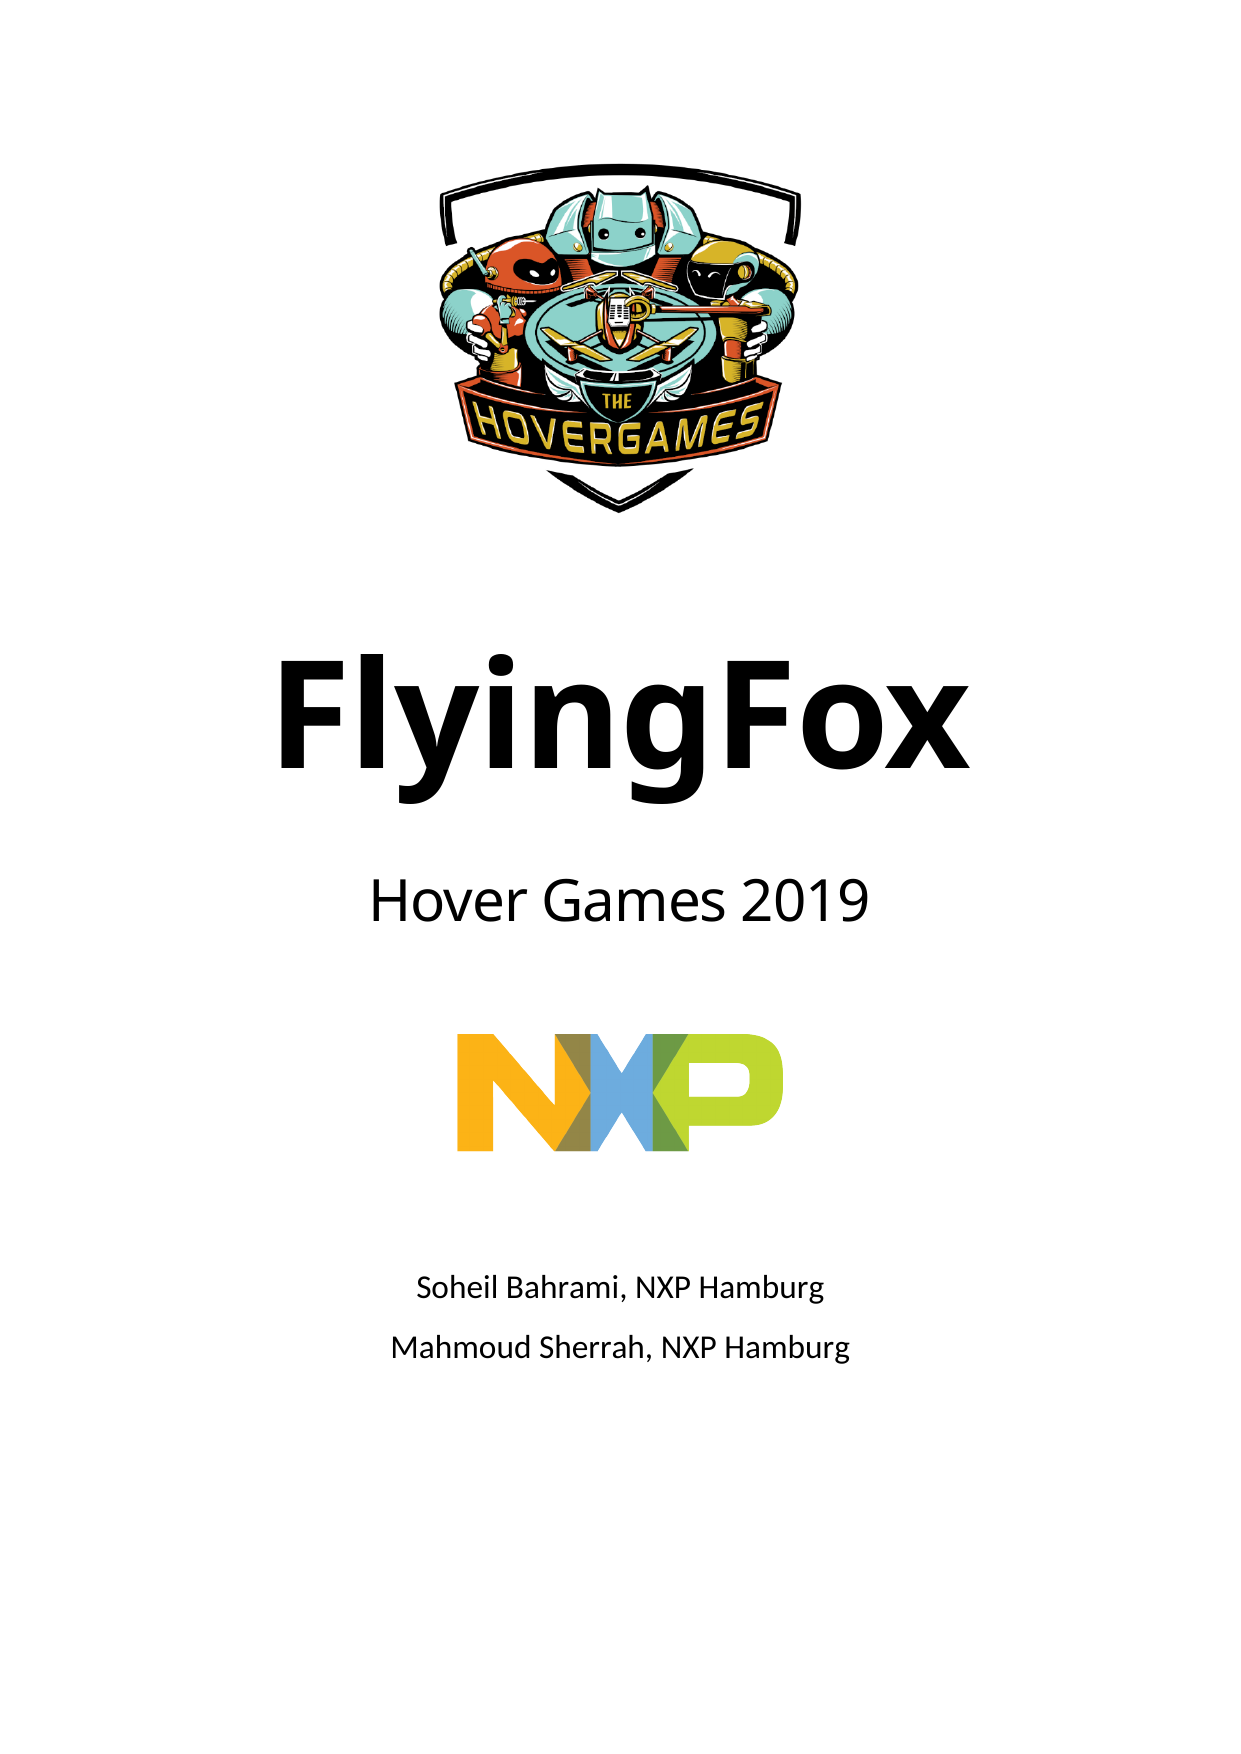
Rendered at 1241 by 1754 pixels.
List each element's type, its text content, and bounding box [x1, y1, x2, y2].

text Mahmoud Sherrah, NXP Hamburg [148, 1326, 1093, 1367]
text Soheil Bahrami, NXP Hamburg [148, 1266, 1093, 1306]
picture [429, 147, 811, 529]
picture [430, 985, 811, 1200]
title FlyingFox [148, 608, 1093, 813]
title Hover Games 2019 [148, 859, 1093, 939]
